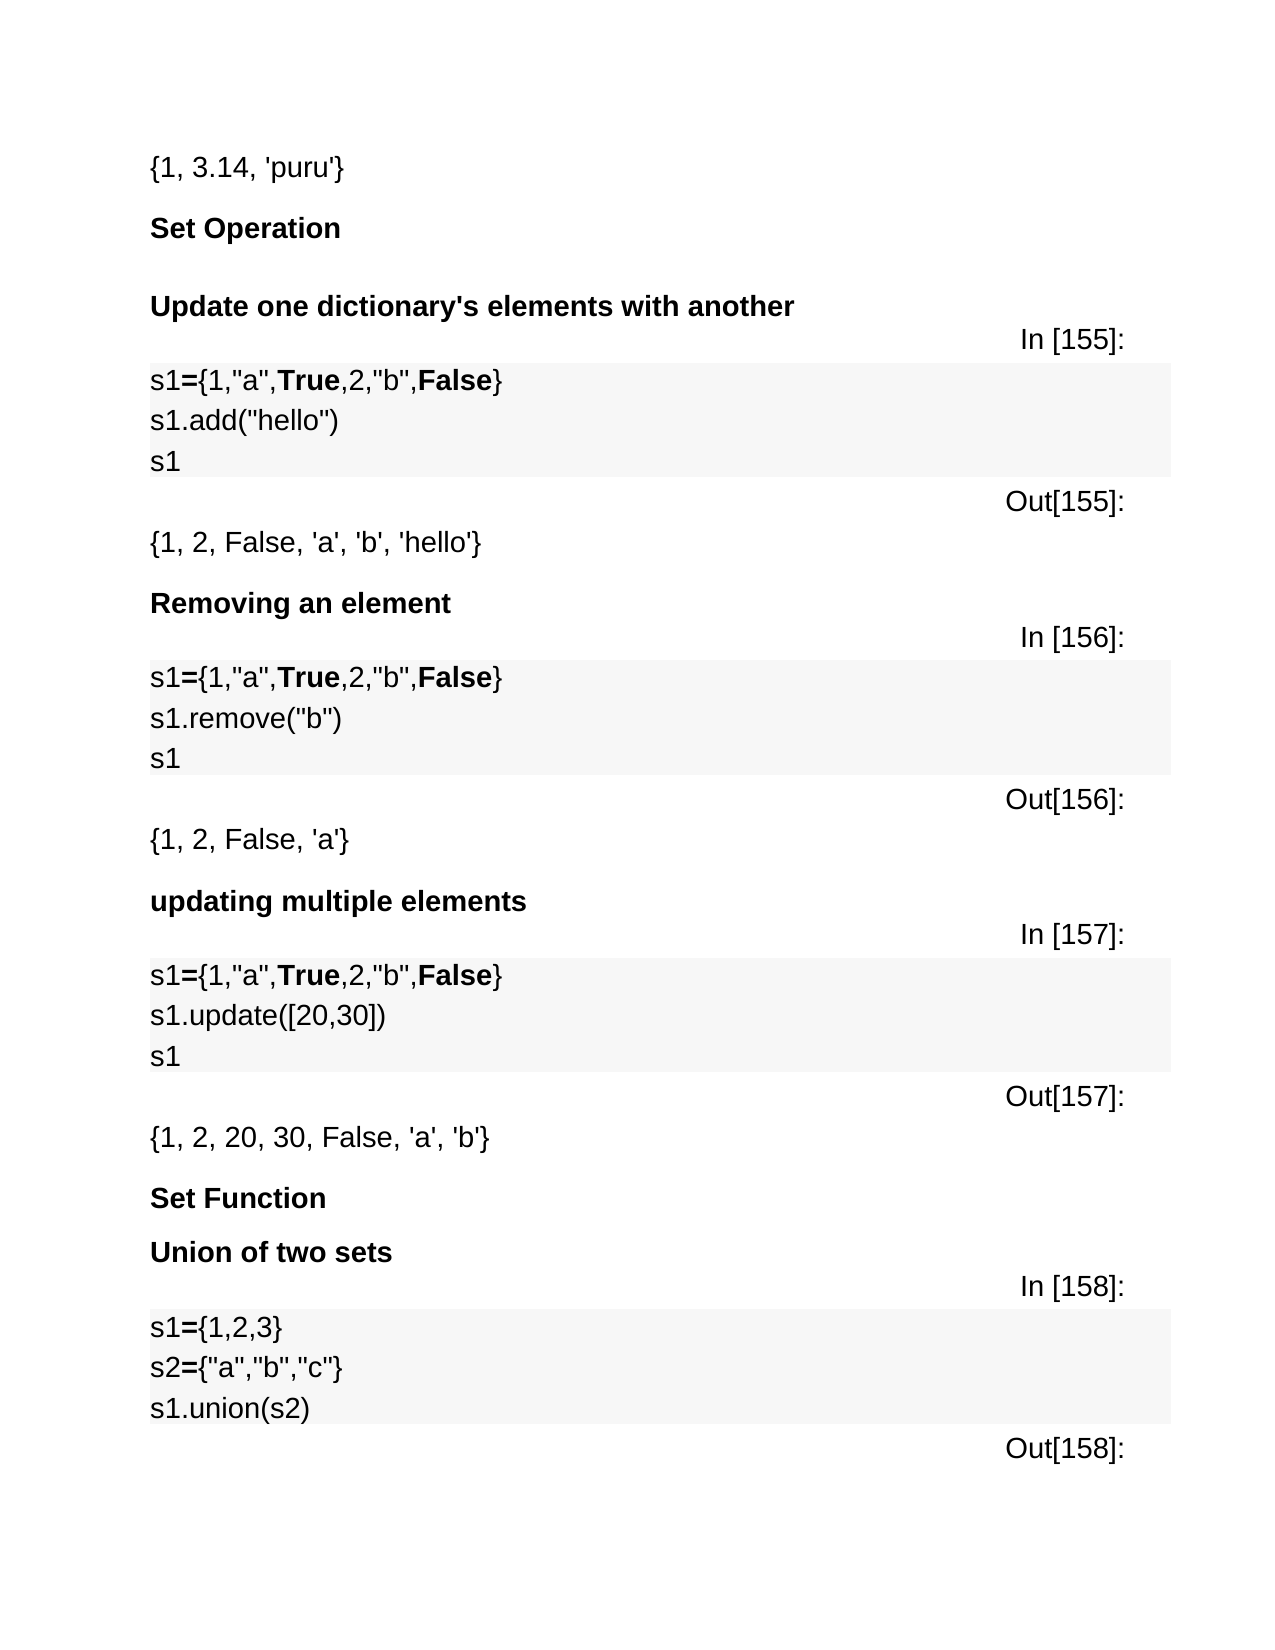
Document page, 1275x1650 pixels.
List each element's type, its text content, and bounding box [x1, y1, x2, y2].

text {1, 2, False, 'a', 'b', 'hello'} [150, 525, 1125, 558]
text Out[155]: [150, 484, 1125, 518]
subtitle updating multiple elements [150, 884, 1125, 917]
text Out[158]: [150, 1431, 1125, 1465]
text In [158]: [150, 1269, 1125, 1303]
text s1.add("hello") [150, 403, 1171, 437]
text s1.update([20,30]) [150, 998, 1171, 1032]
text s1 [150, 444, 1171, 477]
text {1, 2, 20, 30, False, 'a', 'b'} [150, 1120, 1125, 1153]
subtitle Update one dictionary's elements with another [150, 289, 1125, 322]
text s1={1,"a",True,2,"b",False} [150, 363, 1171, 396]
text {1, 2, False, 'a'} [150, 822, 1125, 856]
text Out[157]: [150, 1079, 1125, 1113]
text s1={1,2,3} [150, 1309, 1171, 1343]
text In [156]: [150, 620, 1125, 653]
text s1 [150, 1039, 1171, 1072]
text s1={1,"a",True,2,"b",False} [150, 660, 1171, 694]
text In [155]: [150, 322, 1125, 356]
text s2={"a","b","c"} [150, 1350, 1171, 1384]
subtitle Removing an element [150, 586, 1125, 620]
subtitle Union of two sets [150, 1236, 1125, 1269]
text s1 [150, 741, 1171, 775]
subtitle Set Function [150, 1181, 1125, 1215]
text In [157]: [150, 917, 1125, 951]
text s1.remove("b") [150, 701, 1171, 734]
text {1, 3.14, 'puru'} [150, 150, 1125, 183]
text s1.union(s2) [150, 1391, 1171, 1424]
text Out[156]: [150, 782, 1125, 815]
subtitle Set Operation [150, 211, 1125, 245]
text s1={1,"a",True,2,"b",False} [150, 958, 1171, 991]
